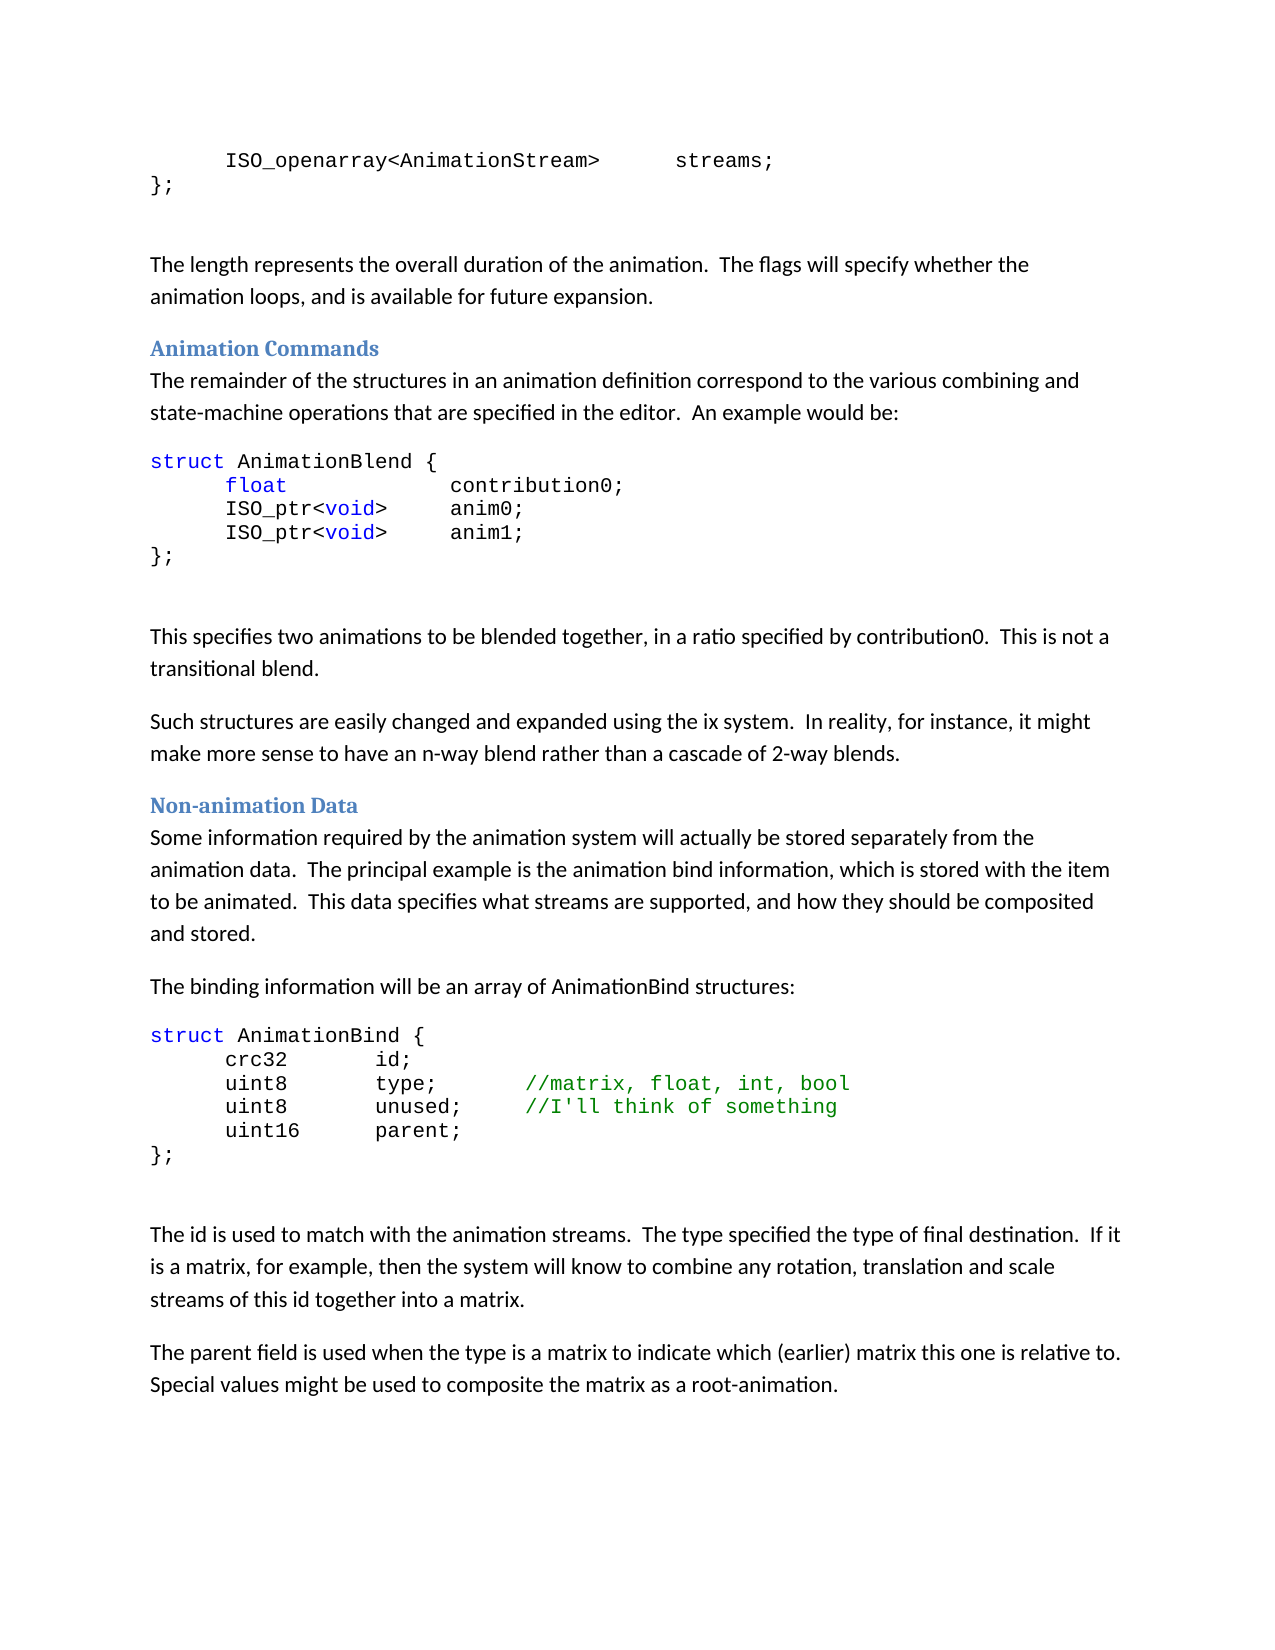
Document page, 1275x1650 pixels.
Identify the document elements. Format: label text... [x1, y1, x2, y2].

text uint8 unused; //I'll think of something [150, 1096, 1125, 1120]
text }; [150, 174, 1125, 197]
text uint16 parent; [150, 1120, 1125, 1144]
subtitle Animation Commands [150, 336, 1125, 362]
text The id is used to match with the animation streams. The type specified the type of final destination. If it is a matrix, for example, then the system will know to combine any rotation, translation and scale streams of this id together into a matrix. [150, 1220, 1125, 1313]
text Some information required by the animation system will actually be stored separately from the animation data. The principal example is the animation bind information, which is stored with the item to be animated. This data specifies what streams are supported, and how they should be composited and stored. [150, 823, 1125, 947]
text uint8 type; //matrix, float, int, bool [150, 1073, 1125, 1096]
text This specifies two animations to be blended together, in a ratio specified by contribution0. This is not a transitional blend. [150, 622, 1125, 682]
text Such structures are easily changed and expanded using the ix system. In reality, for instance, it might make more sense to have an n-way blend rather than a cascade of 2-way blends. [150, 707, 1125, 768]
text }; [150, 546, 1125, 569]
text float contribution0; [150, 474, 1125, 498]
text struct AnimationBind { [150, 1025, 1125, 1049]
text ISO_openarray<AnimationStream> streams; [150, 150, 1125, 174]
text crc32 id; [150, 1049, 1125, 1073]
text ISO_ptr<void> anim1; [150, 522, 1125, 546]
text The remainder of the structures in an animation definition correspond to the various combining and state-machine operations that are specified in the editor. An example would be: [150, 366, 1125, 426]
text struct AnimationBlend { [150, 451, 1125, 474]
text }; [150, 1144, 1125, 1167]
text The length represents the overall duration of the animation. The flags will specify whether the animation loops, and is available for future expansion. [150, 250, 1125, 311]
text The parent field is used when the type is a matrix to indicate which (earlier) matrix this one is relative to. Special values might be used to composite the matrix as a root-animation. [150, 1338, 1125, 1398]
text The binding information will be an array of AnimationBind structures: [150, 972, 1125, 1000]
subtitle Non-animation Data [150, 793, 1125, 819]
text ISO_ptr<void> anim0; [150, 498, 1125, 522]
